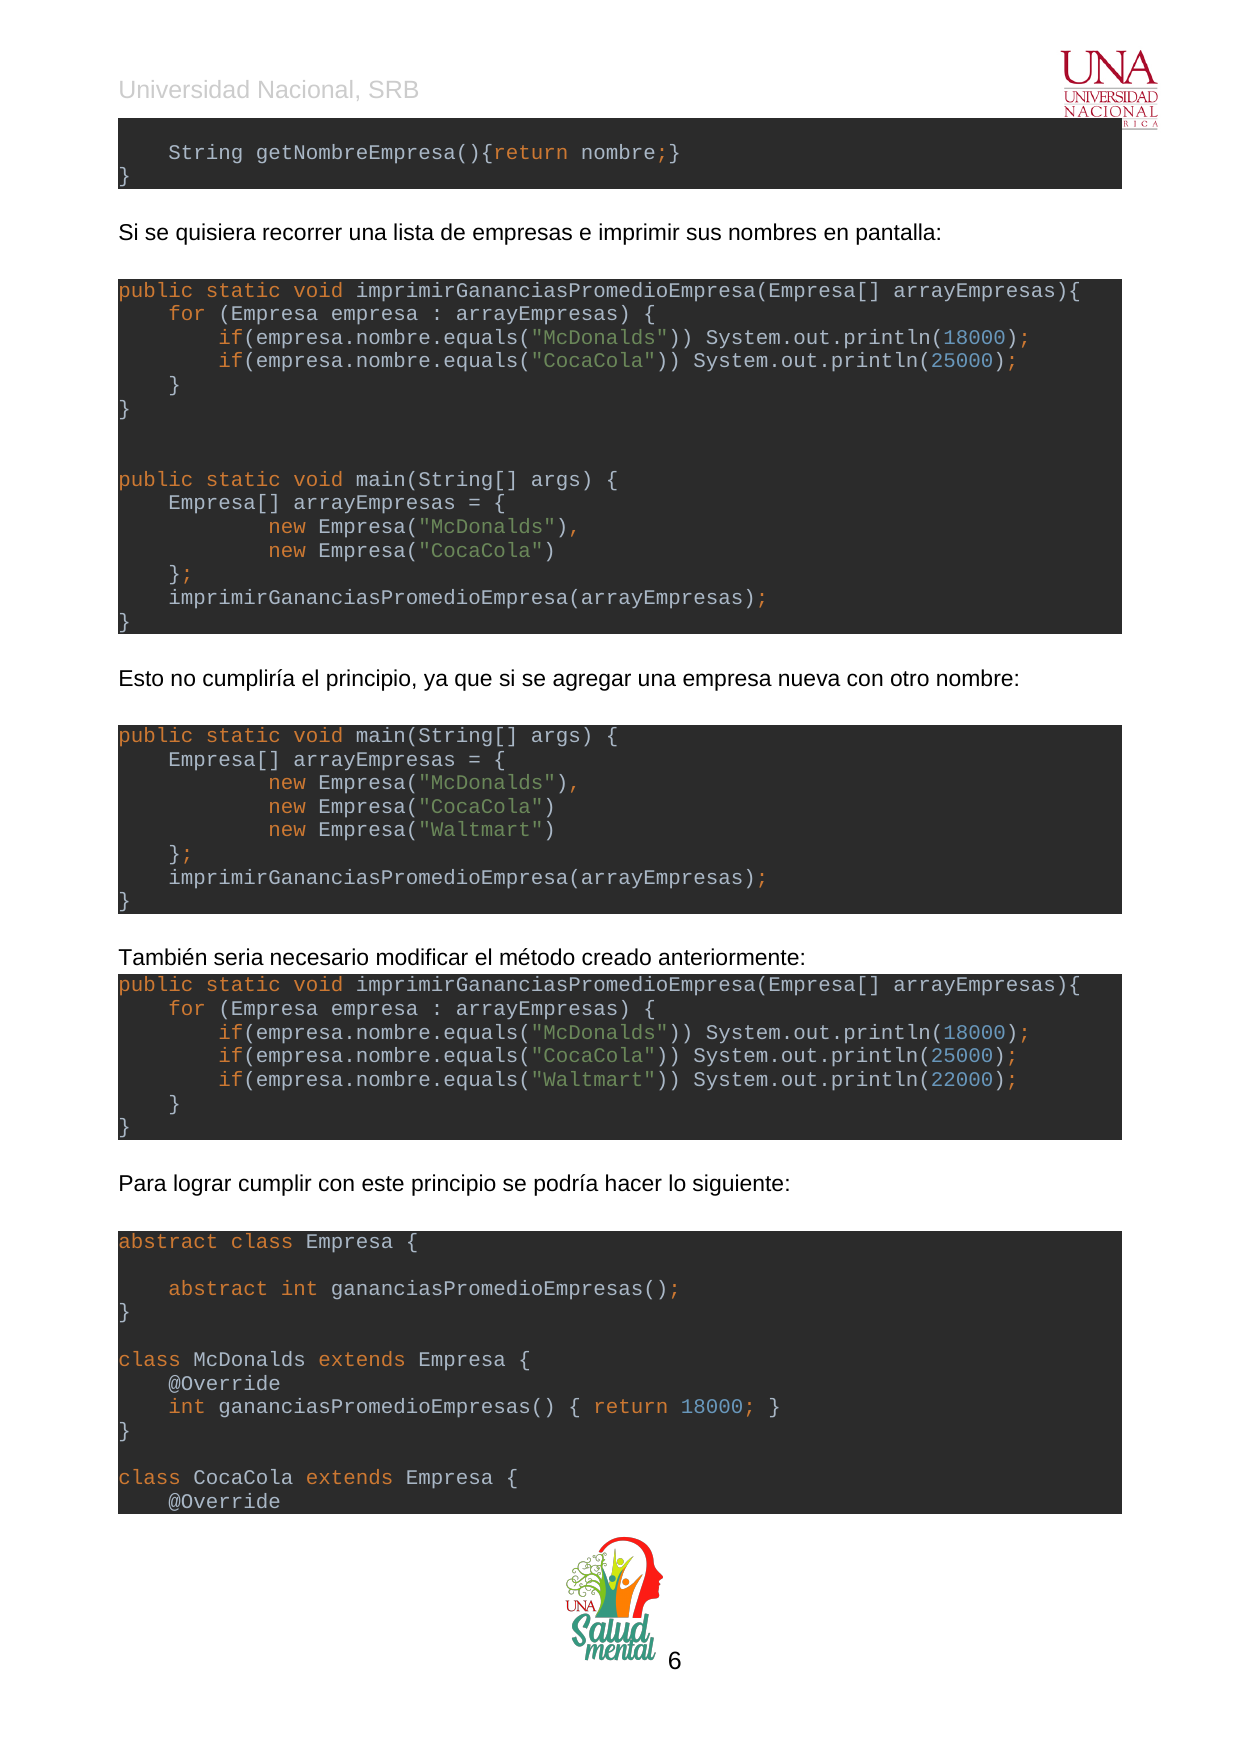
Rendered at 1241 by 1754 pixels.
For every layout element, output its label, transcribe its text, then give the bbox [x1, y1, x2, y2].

text Para lograr cumplir con este principio se podría hacer lo siguiente: [118, 1170, 1122, 1197]
text public static void imprimirGananciasPromedioEmpresa(Empresa[] arrayEmpresas){ for (Empresa empresa : arrayEmpresas) { if(empresa.nombre.equals("McDonalds")) System.out.println(18000); if(empresa.nombre.equals("CocaCola")) System.out.println(25000); if(empresa.nombre.equals("Waltmart")) System.out.println(22000); } } [118, 974, 1122, 1140]
text class Empresa { String nombre; Empresa(String nombre){this.nombre = nombre;} String getNombreEmpresa(){return nombre;} } [118, 118, 1122, 189]
picture [558, 1527, 668, 1670]
text public static void imprimirGananciasPromedioEmpresa(Empresa[] arrayEmpresas){ for (Empresa empresa : arrayEmpresas) { if(empresa.nombre.equals("McDonalds")) System.out.println(18000); if(empresa.nombre.equals("CocaCola")) System.out.println(25000); } [118, 279, 1122, 398]
text } [118, 398, 1122, 421]
text public static void main(String[] args) { Empresa[] arrayEmpresas = { new Empresa("McDonalds"), new Empresa("CocaCola") }; imprimirGananciasPromedioEmpresa(arrayEmpresas); } [118, 445, 1122, 634]
text public static void main(String[] args) { Empresa[] arrayEmpresas = { new Empresa("McDonalds"), new Empresa("CocaCola") new Empresa("Waltmart") }; imprimirGananciasPromedioEmpresa(arrayEmpresas); } [118, 725, 1122, 914]
text También seria necesario modificar el método creado anteriormente: [118, 944, 1122, 971]
text Esto no cumpliría el principio, ya que si se agregar una empresa nueva con otro nombre: [118, 664, 1122, 691]
text Si se quisiera recorrer una lista de empresas e imprimir sus nombres en pantalla: [118, 219, 1122, 246]
picture [1038, 18, 1180, 161]
